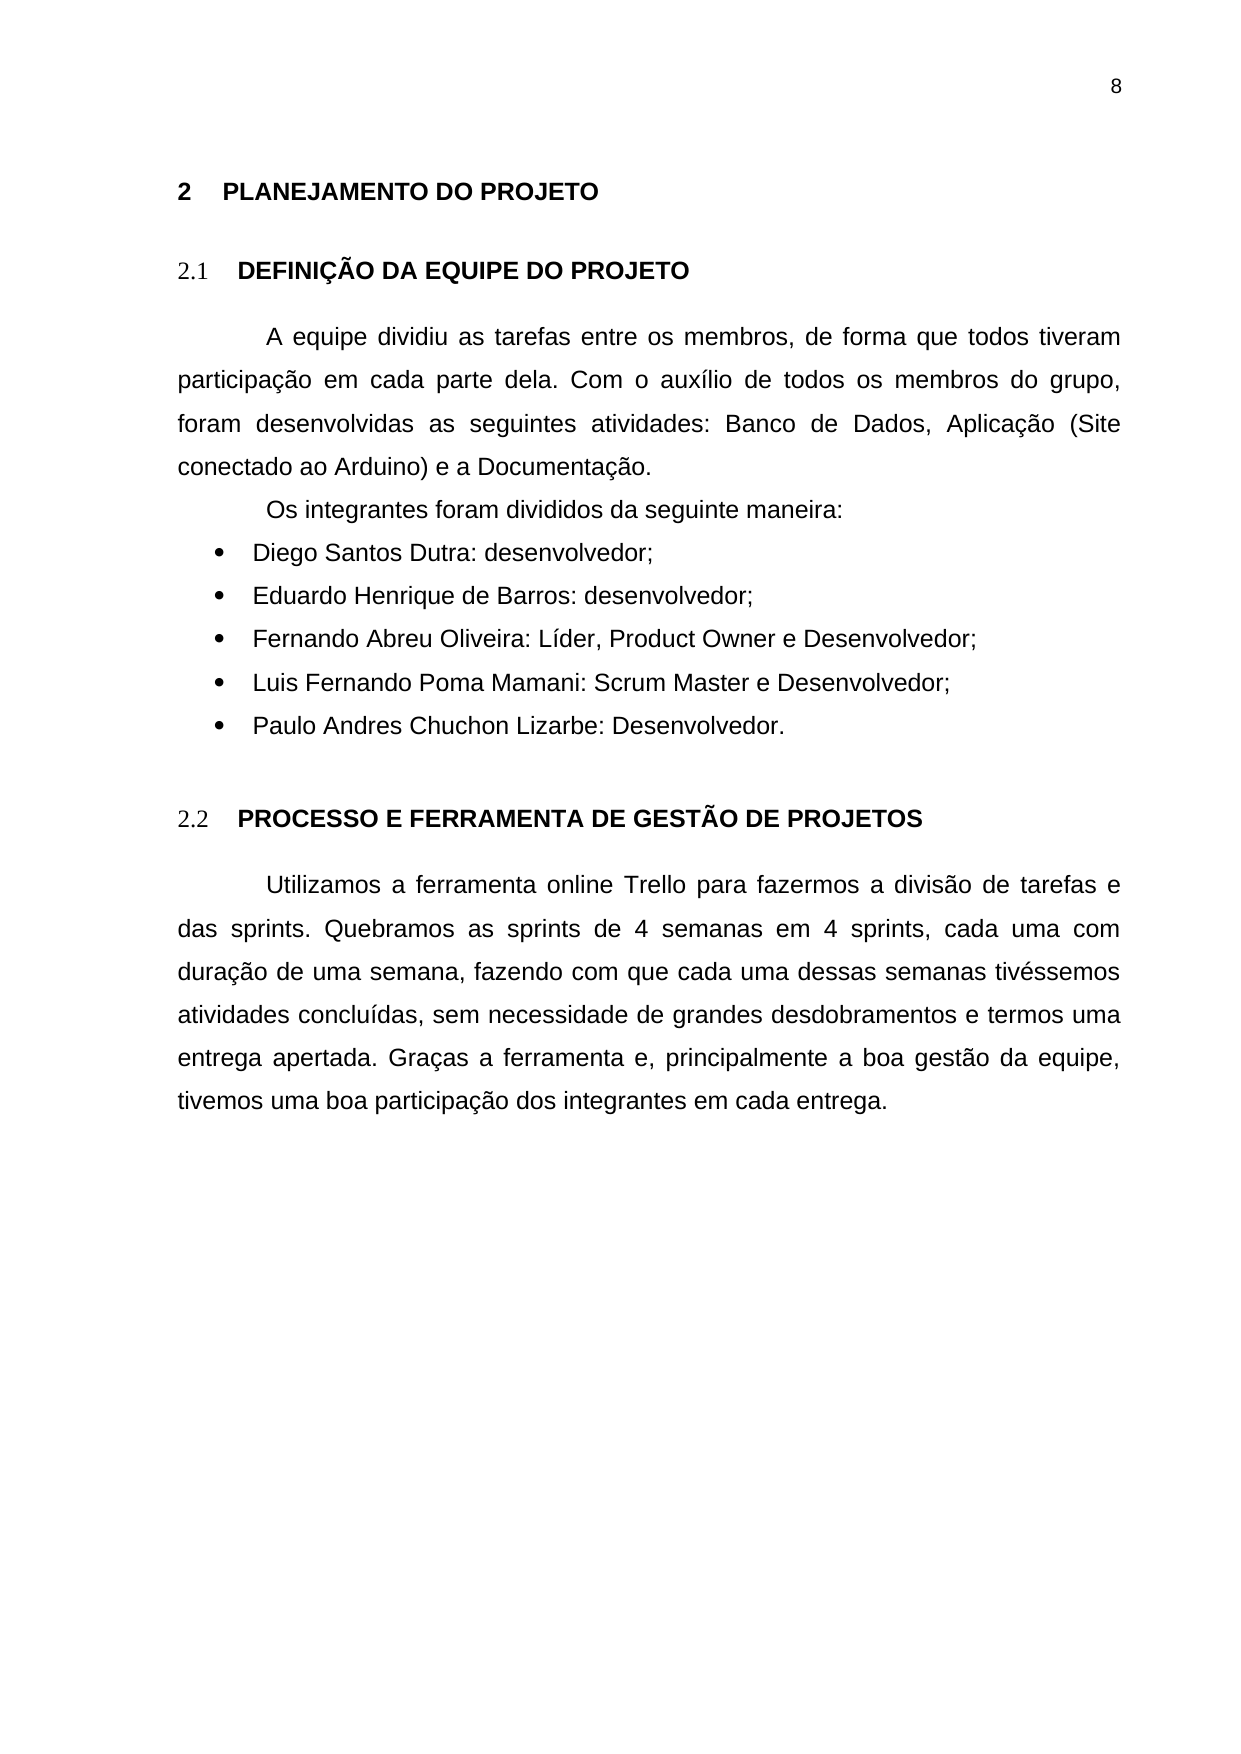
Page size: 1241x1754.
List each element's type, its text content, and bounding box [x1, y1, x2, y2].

list Eduardo Henrique de Barros: desenvolvedor; [215, 581, 1122, 610]
list Luis Fernando Poma Mamani: Scrum Master e Desenvolvedor; [215, 668, 1122, 696]
subtitle Definição da Equipe do projeto [177, 256, 1122, 285]
list Diego Santos Dutra: desenvolvedor; [215, 538, 1122, 567]
text Utilizamos a ferramenta online Trello para fazermos a divisão de tarefas e das sprints. Quebramos as sprints de 4 semanas em 4 sprints, cada uma com duração de uma semana, fazendo com que cada uma dessas semanas tivéssemos atividades concluídas, sem necessidade de grandes desdobramentos e termos uma entrega apertada. Graças a ferramenta e, principalmente a boa gestão da equipe, tivemos uma boa participação dos integrantes em cada entrega. [177, 870, 1122, 1115]
text Os integrantes foram divididos da seguinte maneira: [177, 495, 1122, 523]
subtitle PROCESSO E FERRAMENTA DE GESTÃO DE PROJETOS [177, 804, 1122, 833]
text A equipe dividiu as tarefas entre os membros, de forma que todos tiveram participação em cada parte dela. Com o auxílio de todos os membros do grupo, foram desenvolvidas as seguintes atividades: Banco de Dados, Aplicação (Site conectado ao Arduino) e a Documentação. [177, 322, 1122, 480]
subtitle PLANEJAMENTO DO PROJETO [177, 177, 1122, 206]
list Fernando Abreu Oliveira: Líder, Product Owner e Desenvolvedor; [215, 624, 1122, 653]
list Paulo Andres Chuchon Lizarbe: Desenvolvedor. [215, 711, 1122, 740]
